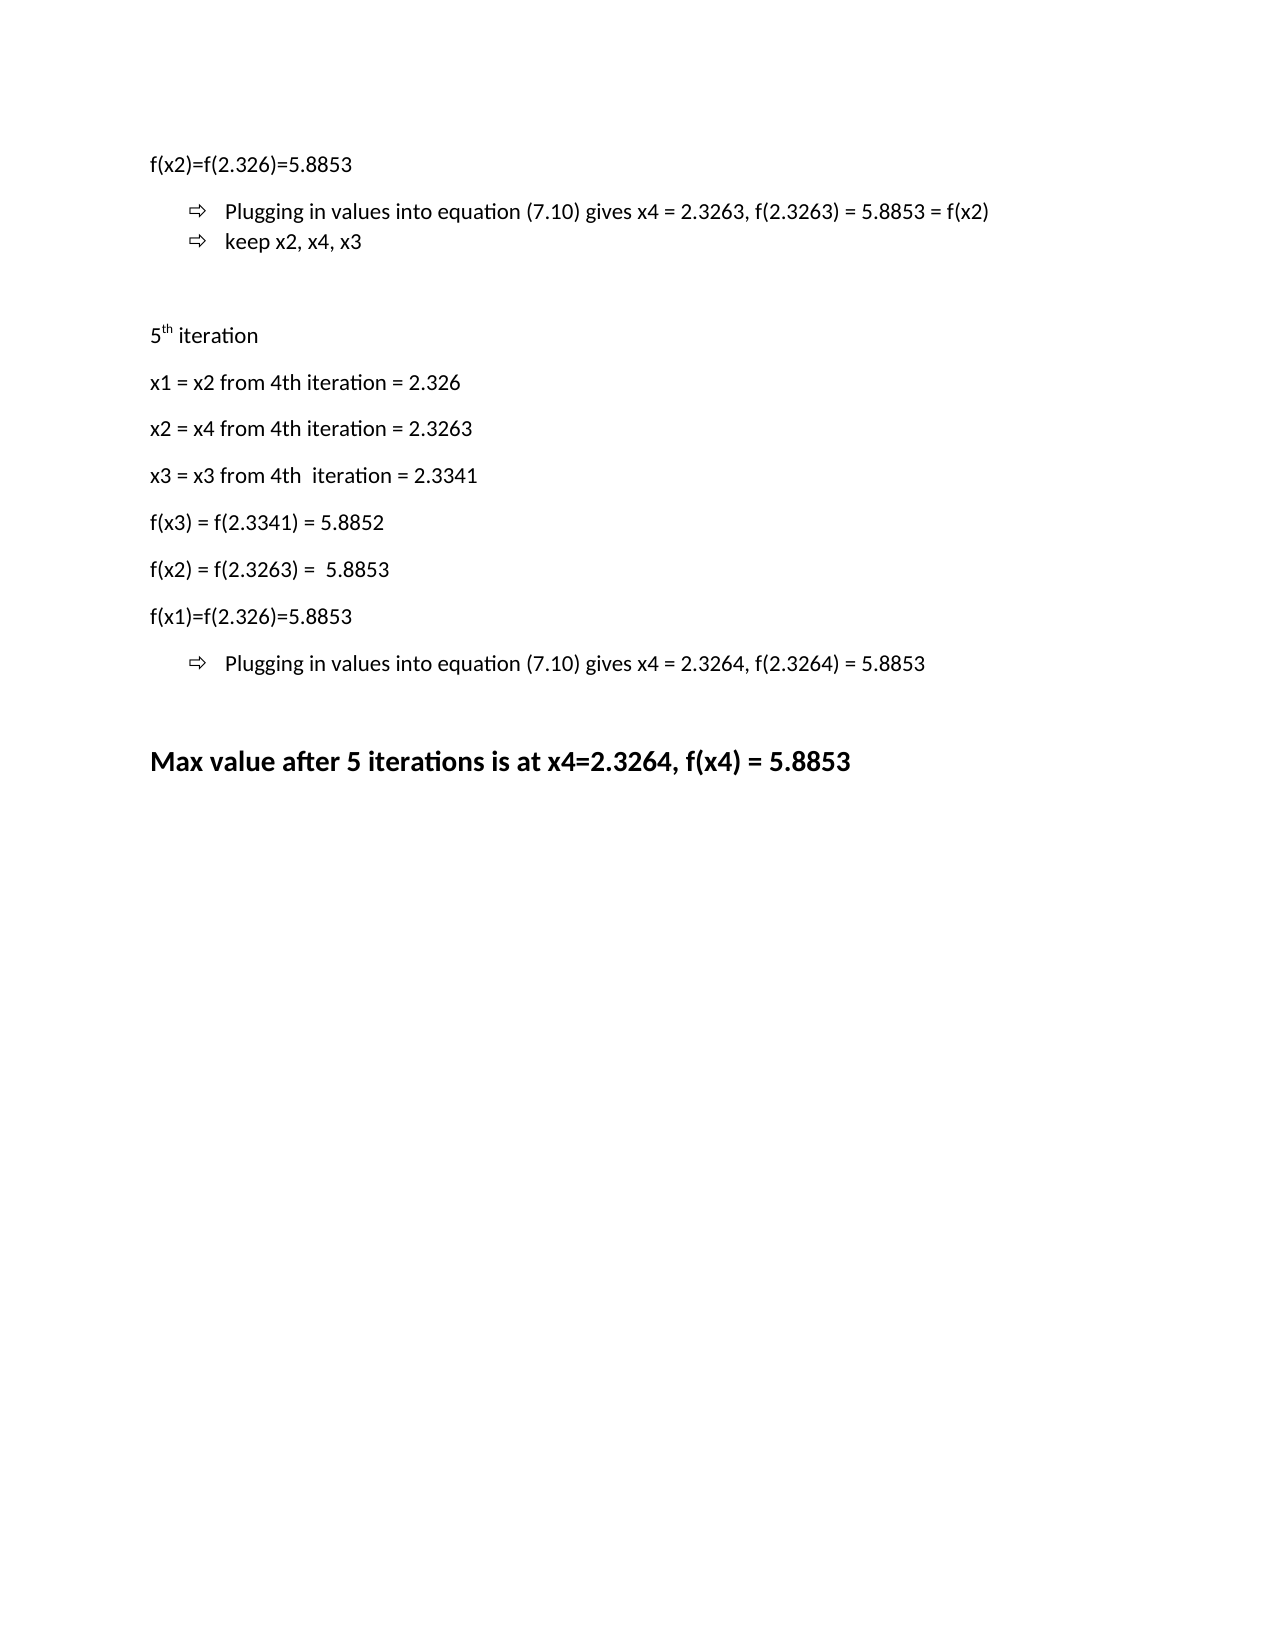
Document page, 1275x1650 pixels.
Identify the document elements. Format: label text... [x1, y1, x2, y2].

text f(x1)=f(2.326)=5.8853 [150, 602, 1125, 630]
text f(x3) = f(2.3341) = 5.8852 [150, 508, 1125, 536]
text f(x2) = f(2.3263) = 5.8853 [150, 555, 1125, 583]
list Plugging in values into equation (7.10) gives x4 = 2.3264, f(2.3264) = 5.8853 [187, 649, 1125, 677]
list keep x2, x4, x3 [187, 227, 1125, 255]
list Plugging in values into equation (7.10) gives x4 = 2.3263, f(2.3263) = 5.8853 = f(x2) [187, 197, 1125, 225]
text x3 = x3 from 4th iteration = 2.3341 [150, 461, 1125, 489]
text x1 = x2 from 4th iteration = 2.326 [150, 368, 1125, 396]
text f(x2)=f(2.326)=5.8853 [150, 150, 1125, 178]
text 5th iteration [150, 321, 1125, 349]
text Max value after 5 iterations is at x4=2.3264, f(x4) = 5.8853 [150, 743, 1125, 778]
text x2 = x4 from 4th iteration = 2.3263 [150, 414, 1125, 443]
